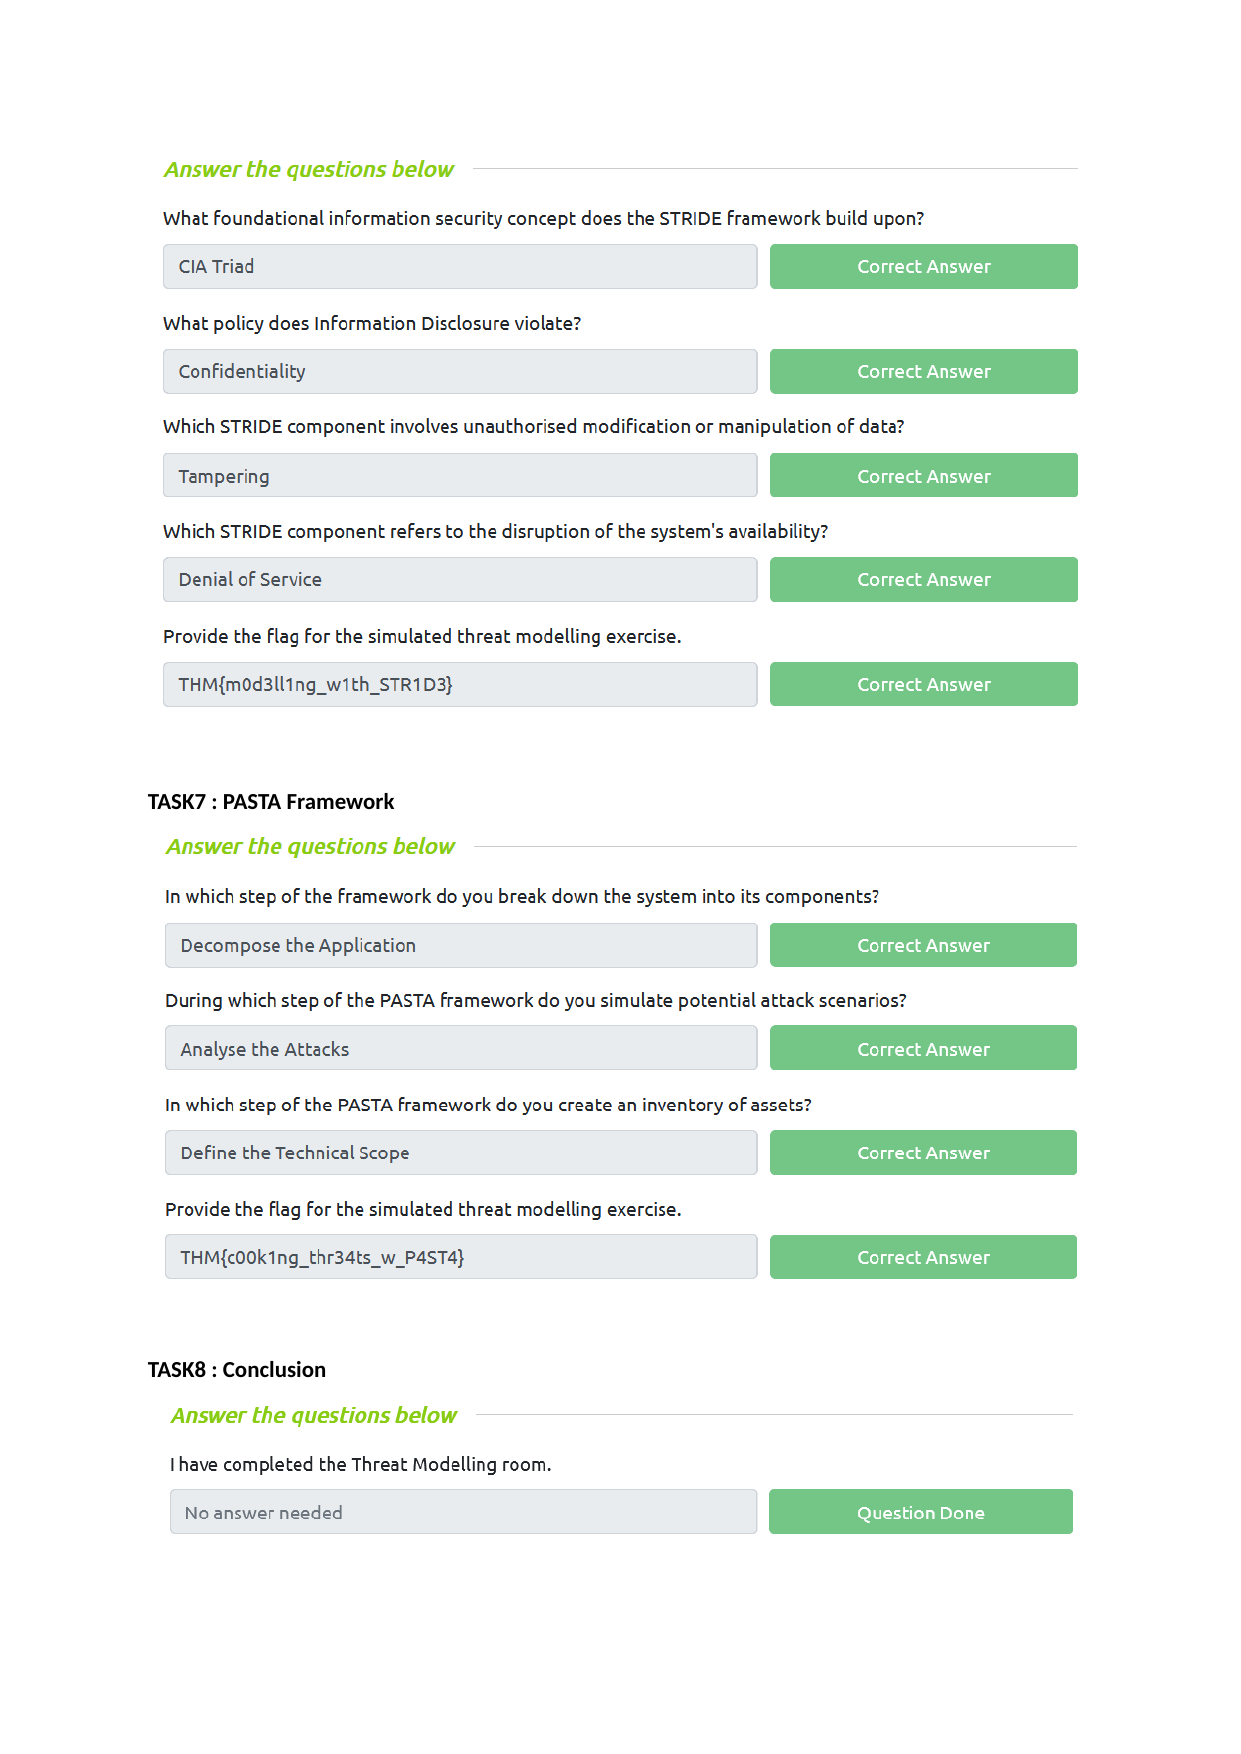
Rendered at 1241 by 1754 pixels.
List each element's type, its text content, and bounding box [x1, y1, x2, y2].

picture [147, 147, 1093, 722]
picture [147, 1401, 1093, 1556]
text TASK7 : PASTA Framework [148, 787, 1093, 815]
text TASK8 : Conclusion [148, 1355, 1093, 1383]
picture [147, 834, 1093, 1289]
